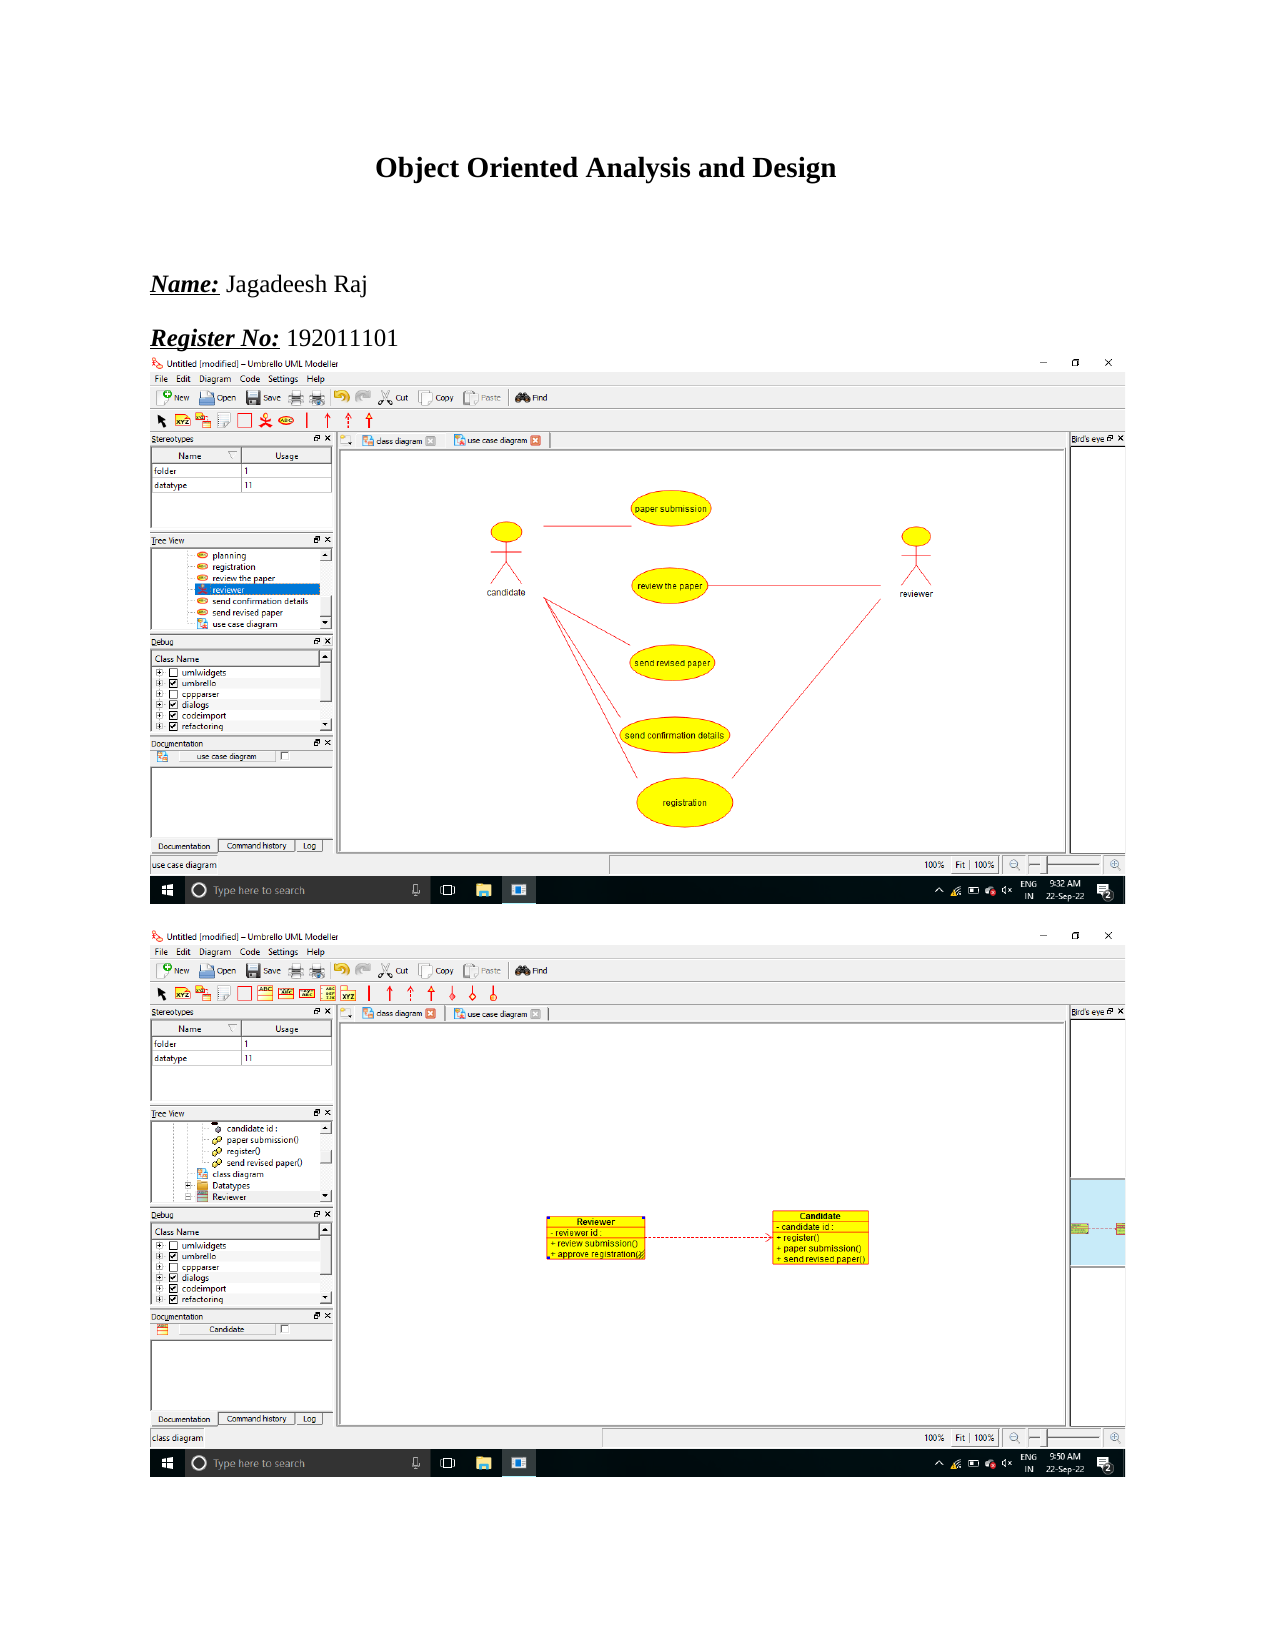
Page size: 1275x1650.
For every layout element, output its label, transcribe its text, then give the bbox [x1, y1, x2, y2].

text Register No: 192011101 [150, 323, 1125, 355]
text Object Oriented Analysis and Design [150, 150, 1125, 183]
text Name: Jagadeesh Raj [150, 269, 1125, 297]
picture [150, 355, 1125, 904]
picture [150, 928, 1125, 1477]
